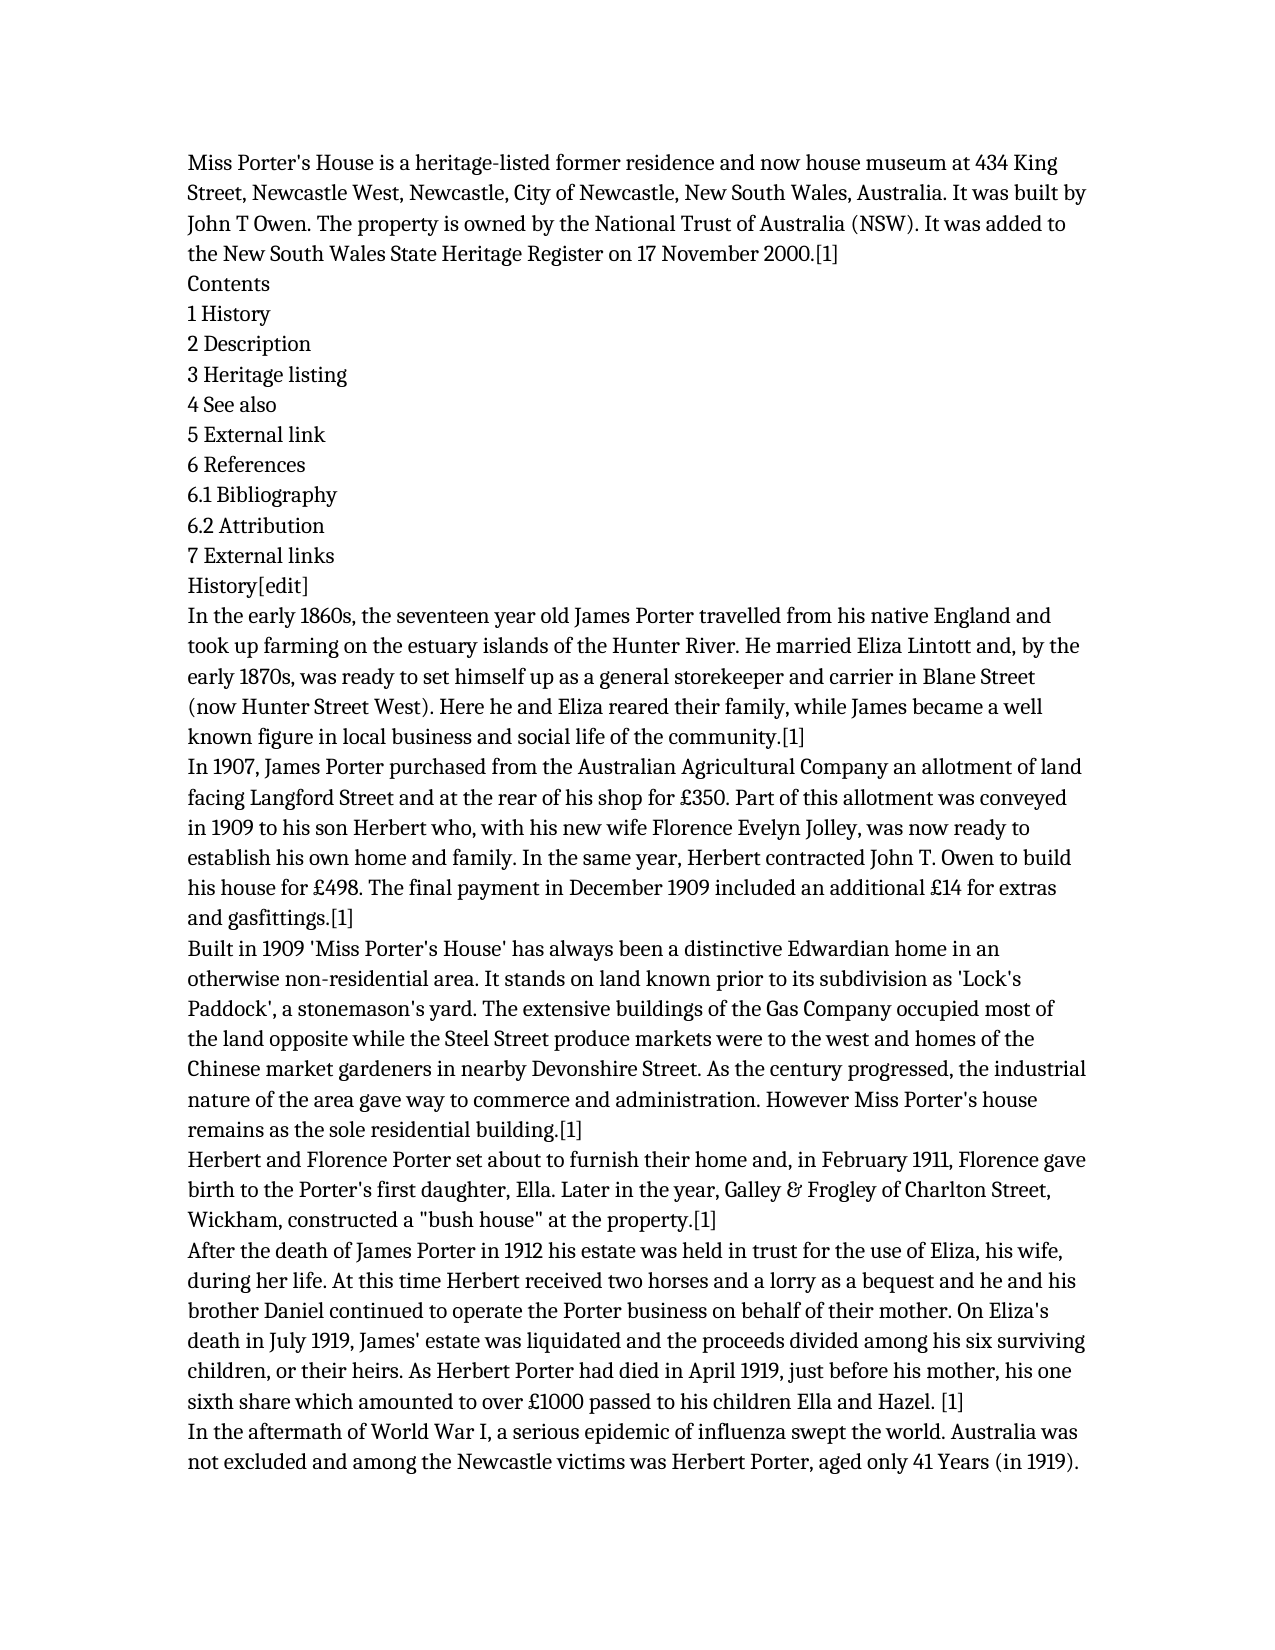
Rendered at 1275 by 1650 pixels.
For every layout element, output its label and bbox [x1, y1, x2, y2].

text [187, 150, 1087, 1475]
